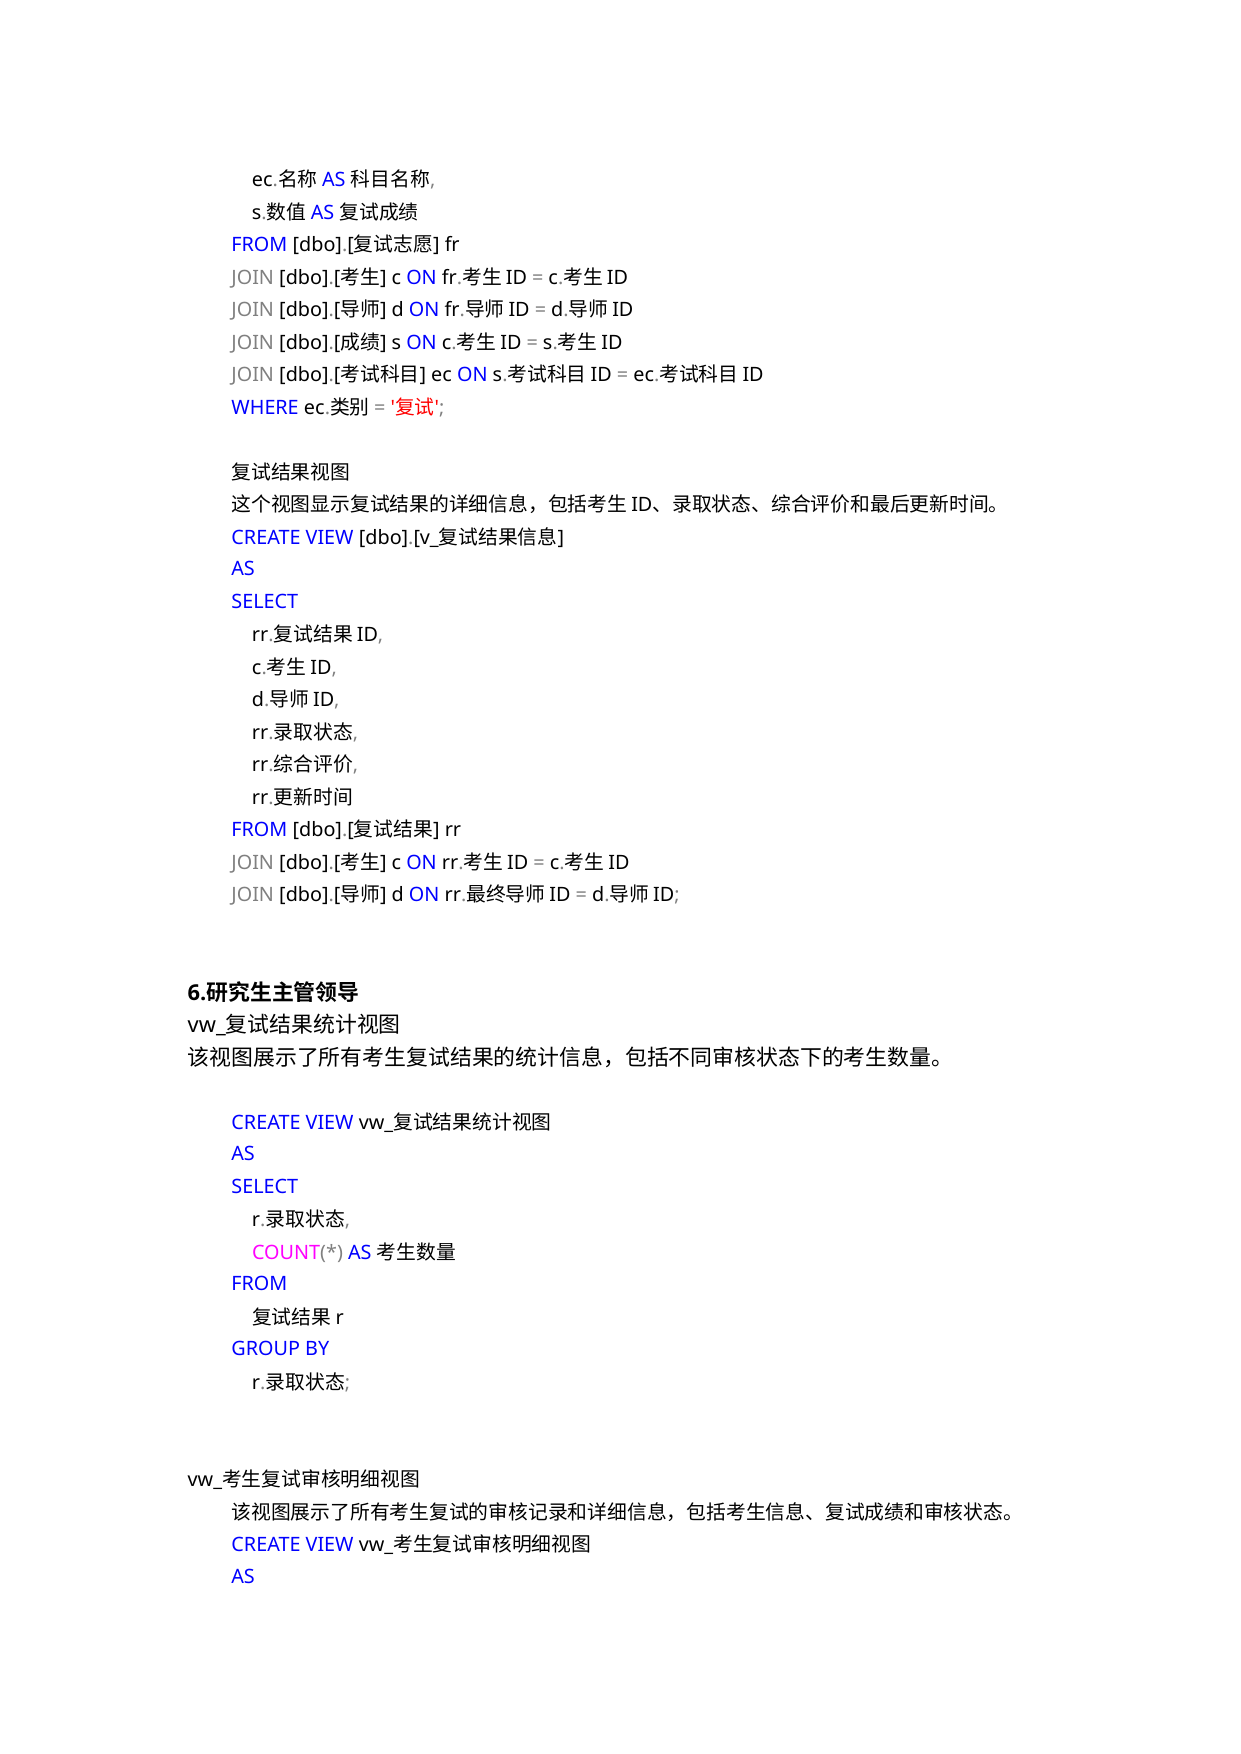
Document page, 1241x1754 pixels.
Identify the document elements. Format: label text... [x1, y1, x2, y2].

text 6.研究生主管领导 [187, 974, 1053, 1007]
text FROM [dbo].[复试志愿] fr [187, 227, 1053, 259]
text SELECT [187, 1169, 1053, 1202]
text JOIN [dbo].[考生] c ON rr.考生ID = c.考生ID [187, 844, 1053, 877]
text JOIN [dbo].[成绩] s ON c.考生ID = s.考生ID [187, 324, 1053, 357]
text rr.更新时间 [187, 779, 1053, 812]
text FROM [187, 1267, 1053, 1299]
text d.导师ID, [187, 682, 1053, 714]
text SELECT [187, 584, 1053, 617]
text JOIN [dbo].[考生] c ON fr.考生ID = c.考生ID [187, 259, 1053, 292]
text FROM [dbo].[复试结果] rr [187, 812, 1053, 844]
text CREATE VIEW vw_复试结果统计视图 [187, 1104, 1053, 1137]
text rr.录取状态, [187, 714, 1053, 747]
text COUNT(*) AS 考生数量 [187, 1234, 1053, 1267]
text AS [187, 1137, 1053, 1169]
text JOIN [dbo].[导师] d ON rr.最终导师ID = d.导师ID; [187, 877, 1053, 909]
text WHERE ec.类别 = '复试'; [187, 389, 1053, 422]
text s.数值 AS 复试成绩 [187, 194, 1053, 227]
text 该视图展示了所有考生复试结果的统计信息，包括不同审核状态下的考生数量。 [187, 1039, 1053, 1072]
text r.录取状态, [187, 1202, 1053, 1234]
text 这个视图显示复试结果的详细信息，包括考生ID、录取状态、综合评价和最后更新时间。 [187, 487, 1053, 519]
text rr.复试结果ID, [187, 617, 1053, 649]
text 该视图展示了所有考生复试的审核记录和详细信息，包括考生信息、复试成绩和审核状态。 [187, 1494, 1053, 1527]
text JOIN [dbo].[导师] d ON fr.导师ID = d.导师ID [187, 292, 1053, 324]
text GROUP BY [187, 1332, 1053, 1364]
text AS [187, 552, 1053, 584]
text AS [187, 1559, 1053, 1592]
text vw_考生复试审核明细视图 [187, 1462, 1053, 1494]
text vw_复试结果统计视图 [187, 1007, 1053, 1039]
text 复试结果 r [187, 1299, 1053, 1332]
text 复试结果视图 [187, 454, 1053, 487]
text c.考生ID, [187, 649, 1053, 682]
text CREATE VIEW vw_考生复试审核明细视图 [187, 1527, 1053, 1559]
text JOIN [dbo].[考试科目] ec ON s.考试科目ID = ec.考试科目ID [187, 357, 1053, 389]
text ec.名称 AS 科目名称, [187, 162, 1053, 194]
text r.录取状态; [187, 1364, 1053, 1397]
text CREATE VIEW [dbo].[v_复试结果信息] [187, 519, 1053, 552]
text rr.综合评价, [187, 747, 1053, 779]
